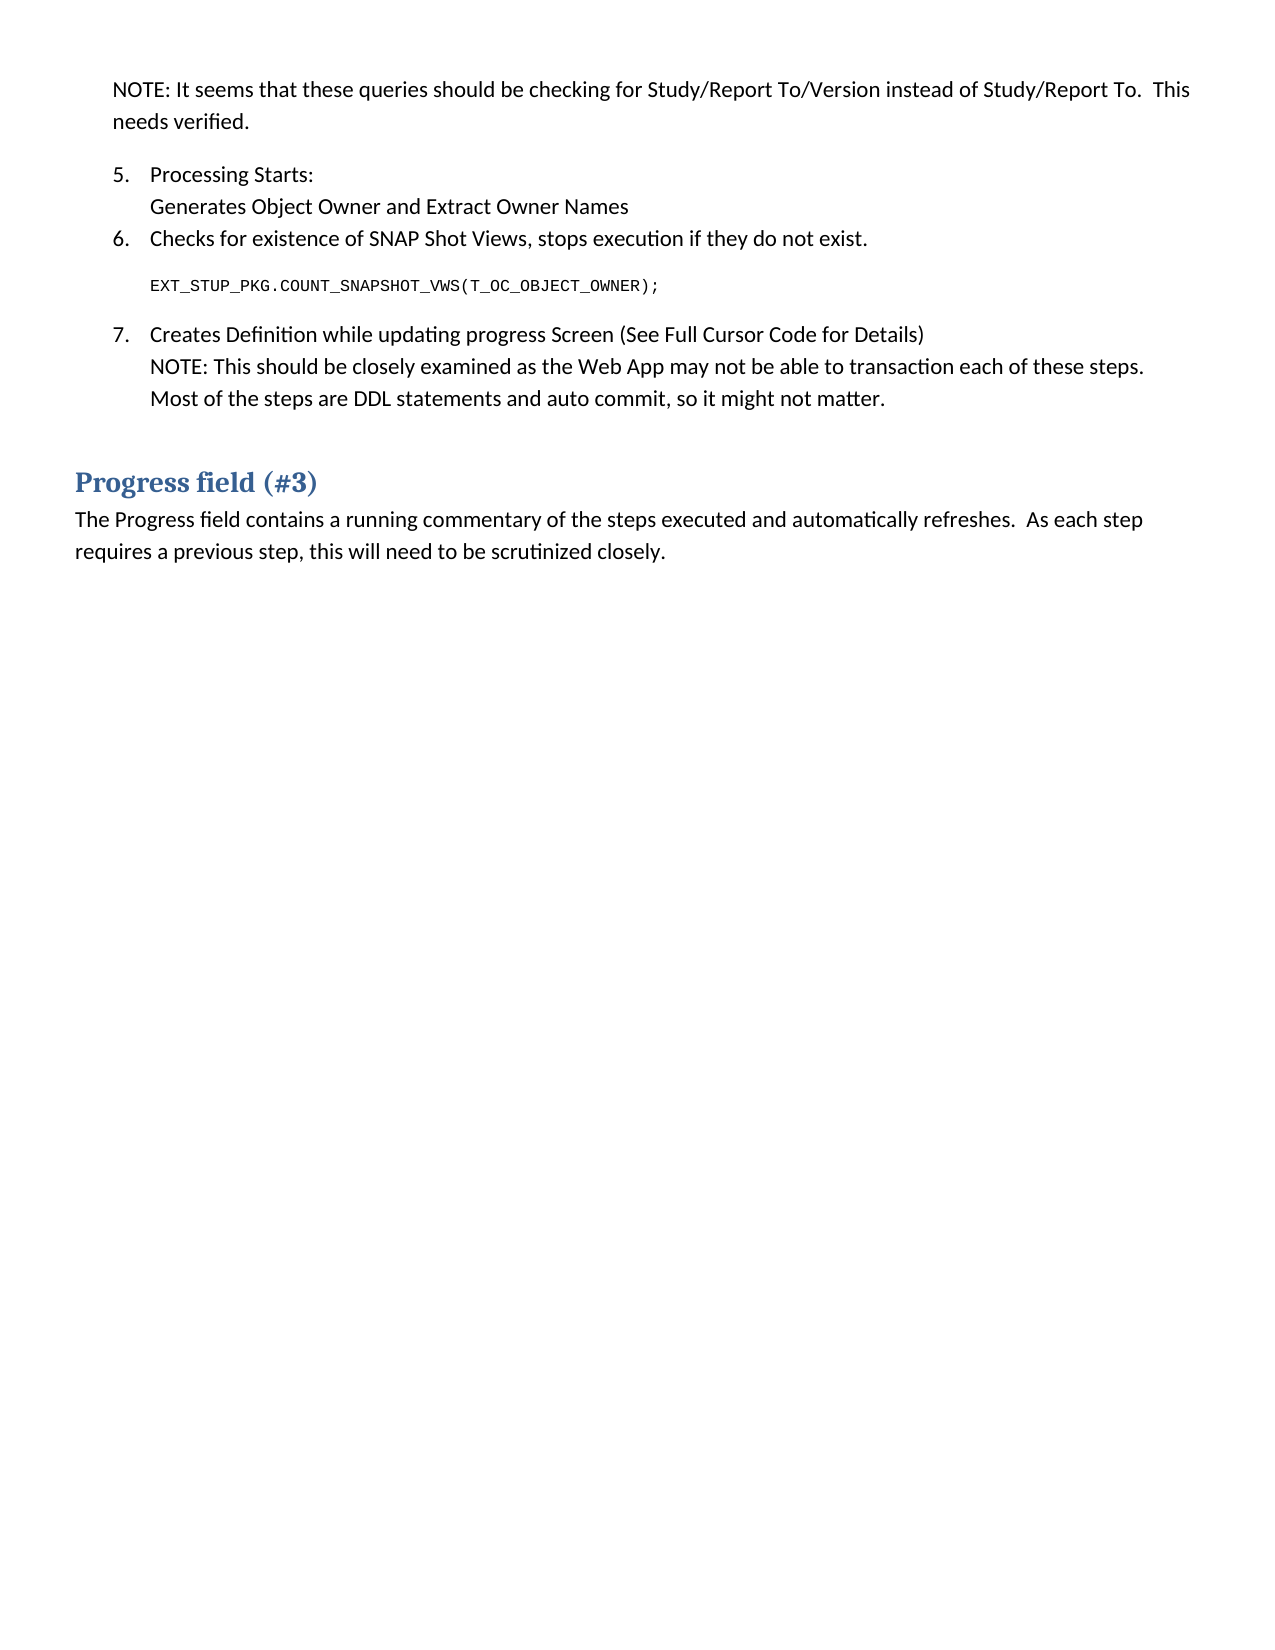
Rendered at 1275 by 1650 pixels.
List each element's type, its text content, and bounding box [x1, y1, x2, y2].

text EXT_STUP_PKG.COUNT_SNAPSHOT_VWS(T_OC_OBJECT_OWNER); [150, 278, 1200, 296]
list Generates Object Owner and Extract Owner Names [150, 192, 1200, 220]
text NOTE: It seems that these queries should be checking for Study/Report To/Version instead of Study/Report To. This needs verified. [112, 75, 1200, 135]
list Checks for existence of SNAP Shot Views, stops execution if they do not exist. [112, 224, 1200, 253]
list NOTE: This should be closely examined as the Web App may not be able to transaction each of these steps. Most of the steps are DDL statements and auto commit, so it might not matter. [150, 352, 1200, 412]
text The Progress field contains a running commentary of the steps executed and automatically refreshes. As each step requires a previous step, this will need to be scrutinized closely. [75, 505, 1200, 565]
subtitle Progress field (#3) [75, 467, 1200, 500]
list Processing Starts: [112, 160, 1200, 188]
list Creates Definition while updating progress Screen (See Full Cursor Code for Details) [112, 320, 1200, 348]
